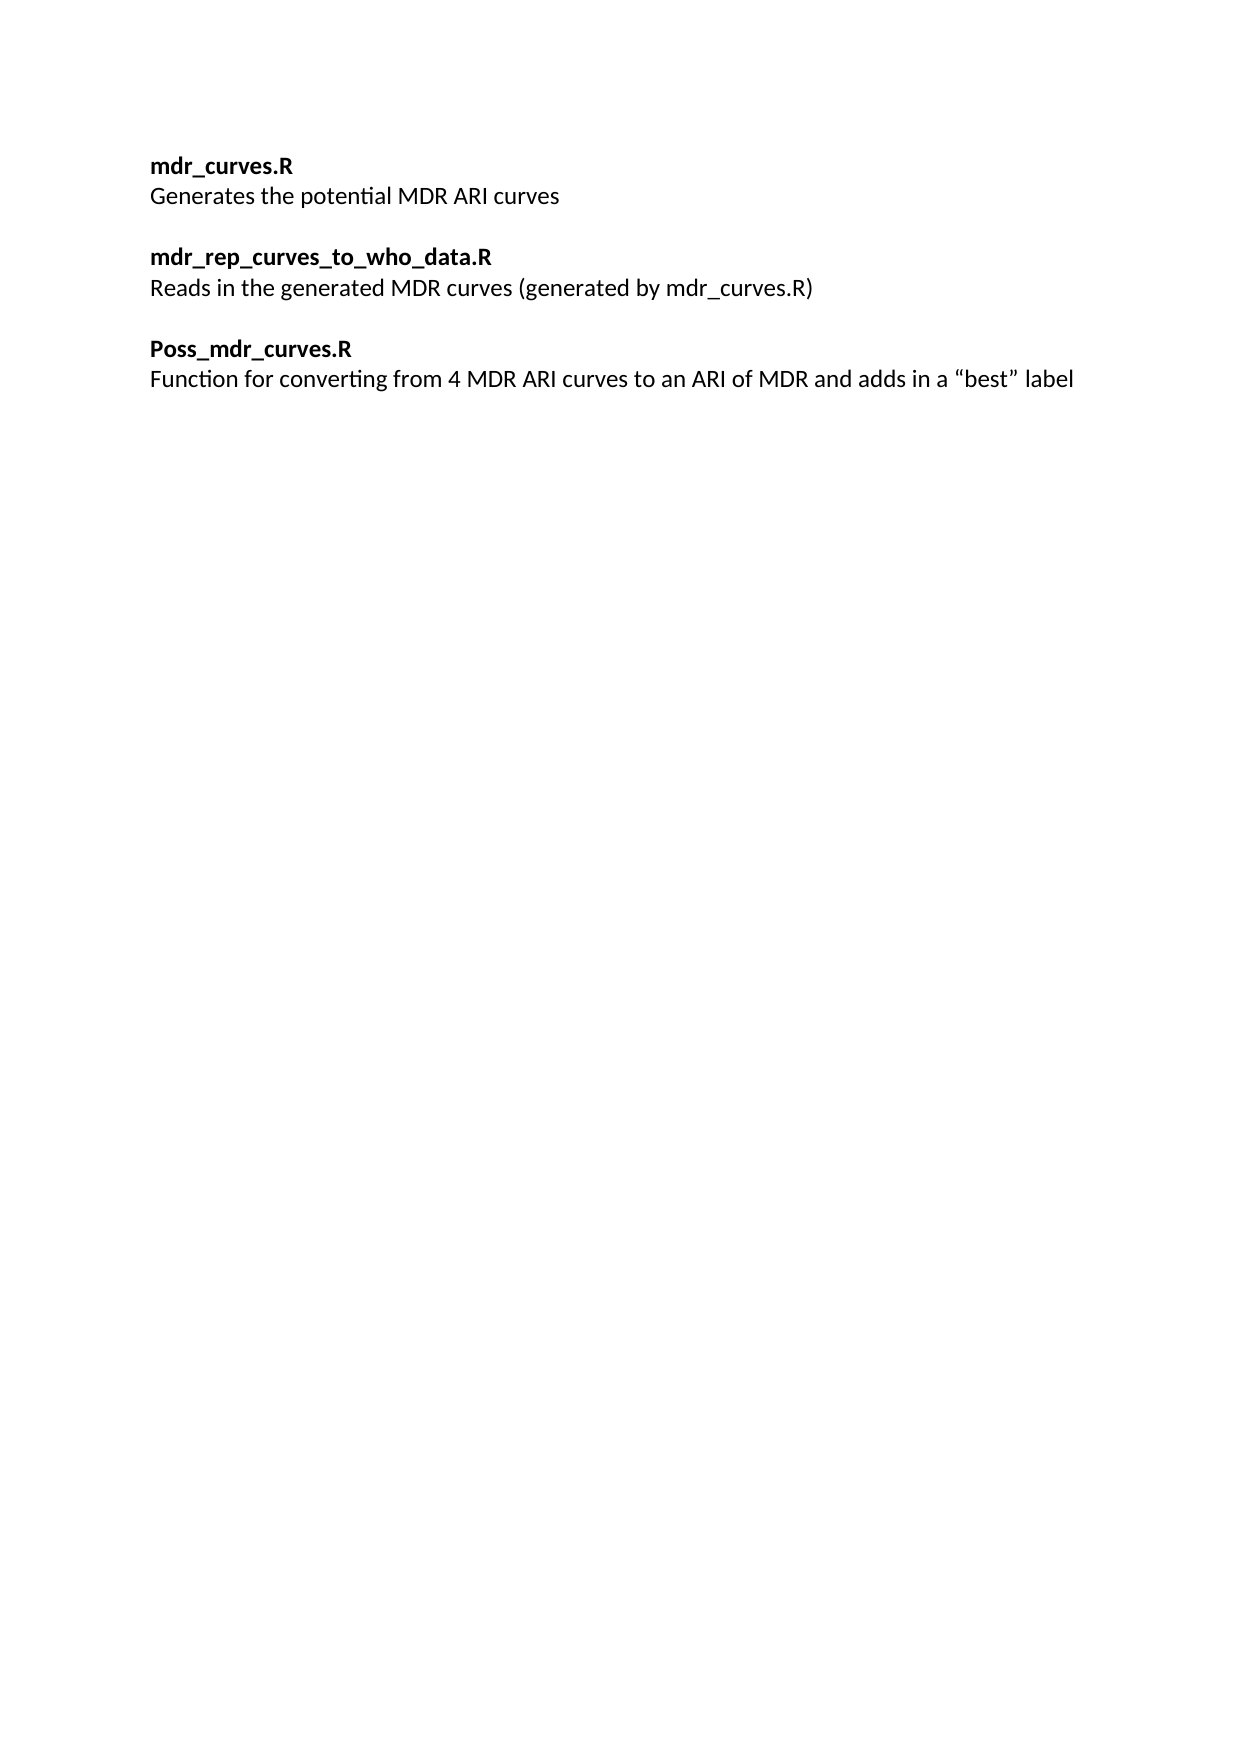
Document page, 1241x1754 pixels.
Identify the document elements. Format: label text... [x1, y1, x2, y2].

text Generates the potential MDR ARI curves [150, 181, 1090, 211]
text mdr_curves.R [150, 150, 1090, 181]
text Poss_mdr_curves.R [150, 333, 1090, 364]
text Function for converting from 4 MDR ARI curves to an ARI of MDR and adds in a “best” label [150, 364, 1090, 394]
text mdr_rep_curves_to_who_data.R [150, 242, 1090, 272]
text Reads in the generated MDR curves (generated by mdr_curves.R) [150, 272, 1090, 303]
